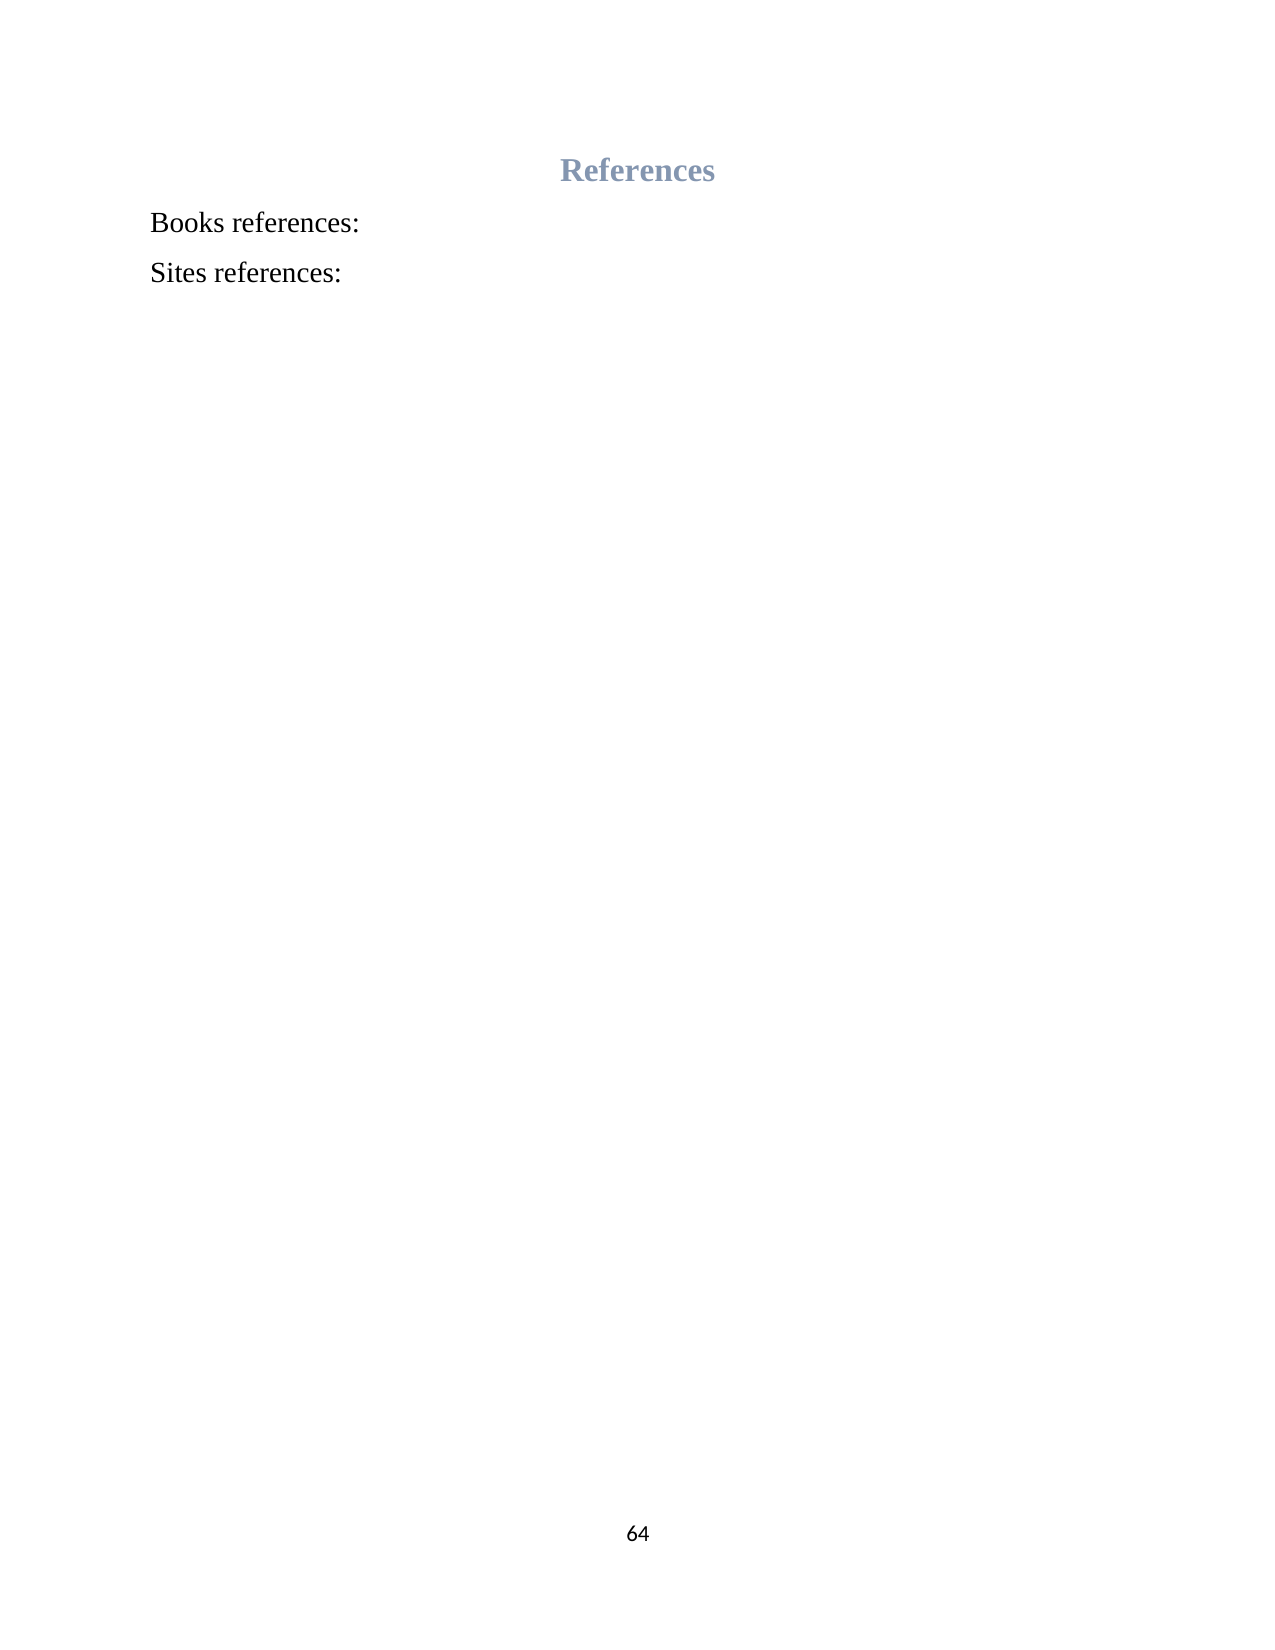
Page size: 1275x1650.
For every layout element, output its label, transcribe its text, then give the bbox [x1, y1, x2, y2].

text Sites references: [150, 255, 1125, 289]
text References [150, 150, 1125, 188]
text Books references: [150, 205, 1125, 238]
